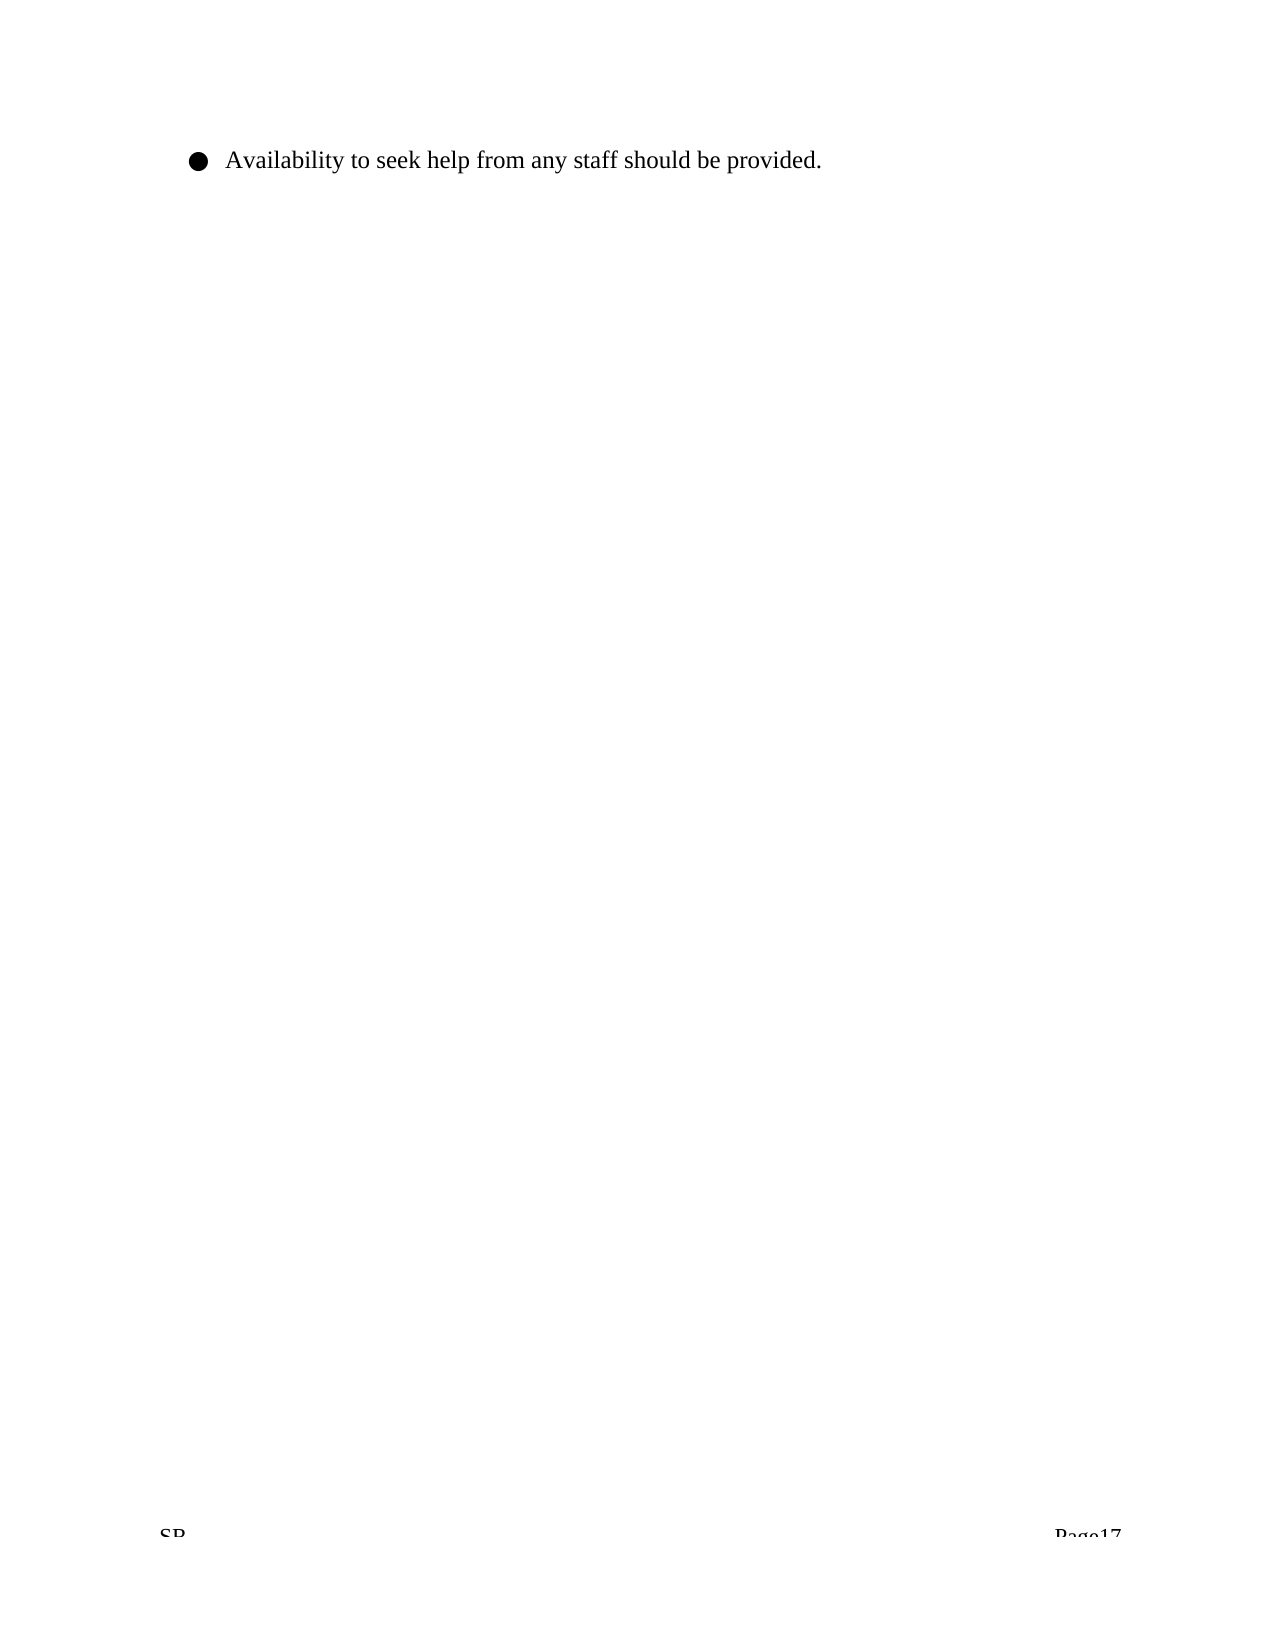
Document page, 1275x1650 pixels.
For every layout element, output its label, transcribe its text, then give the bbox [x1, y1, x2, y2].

list Availability to seek help from any staff should be provided. [187, 131, 1206, 182]
